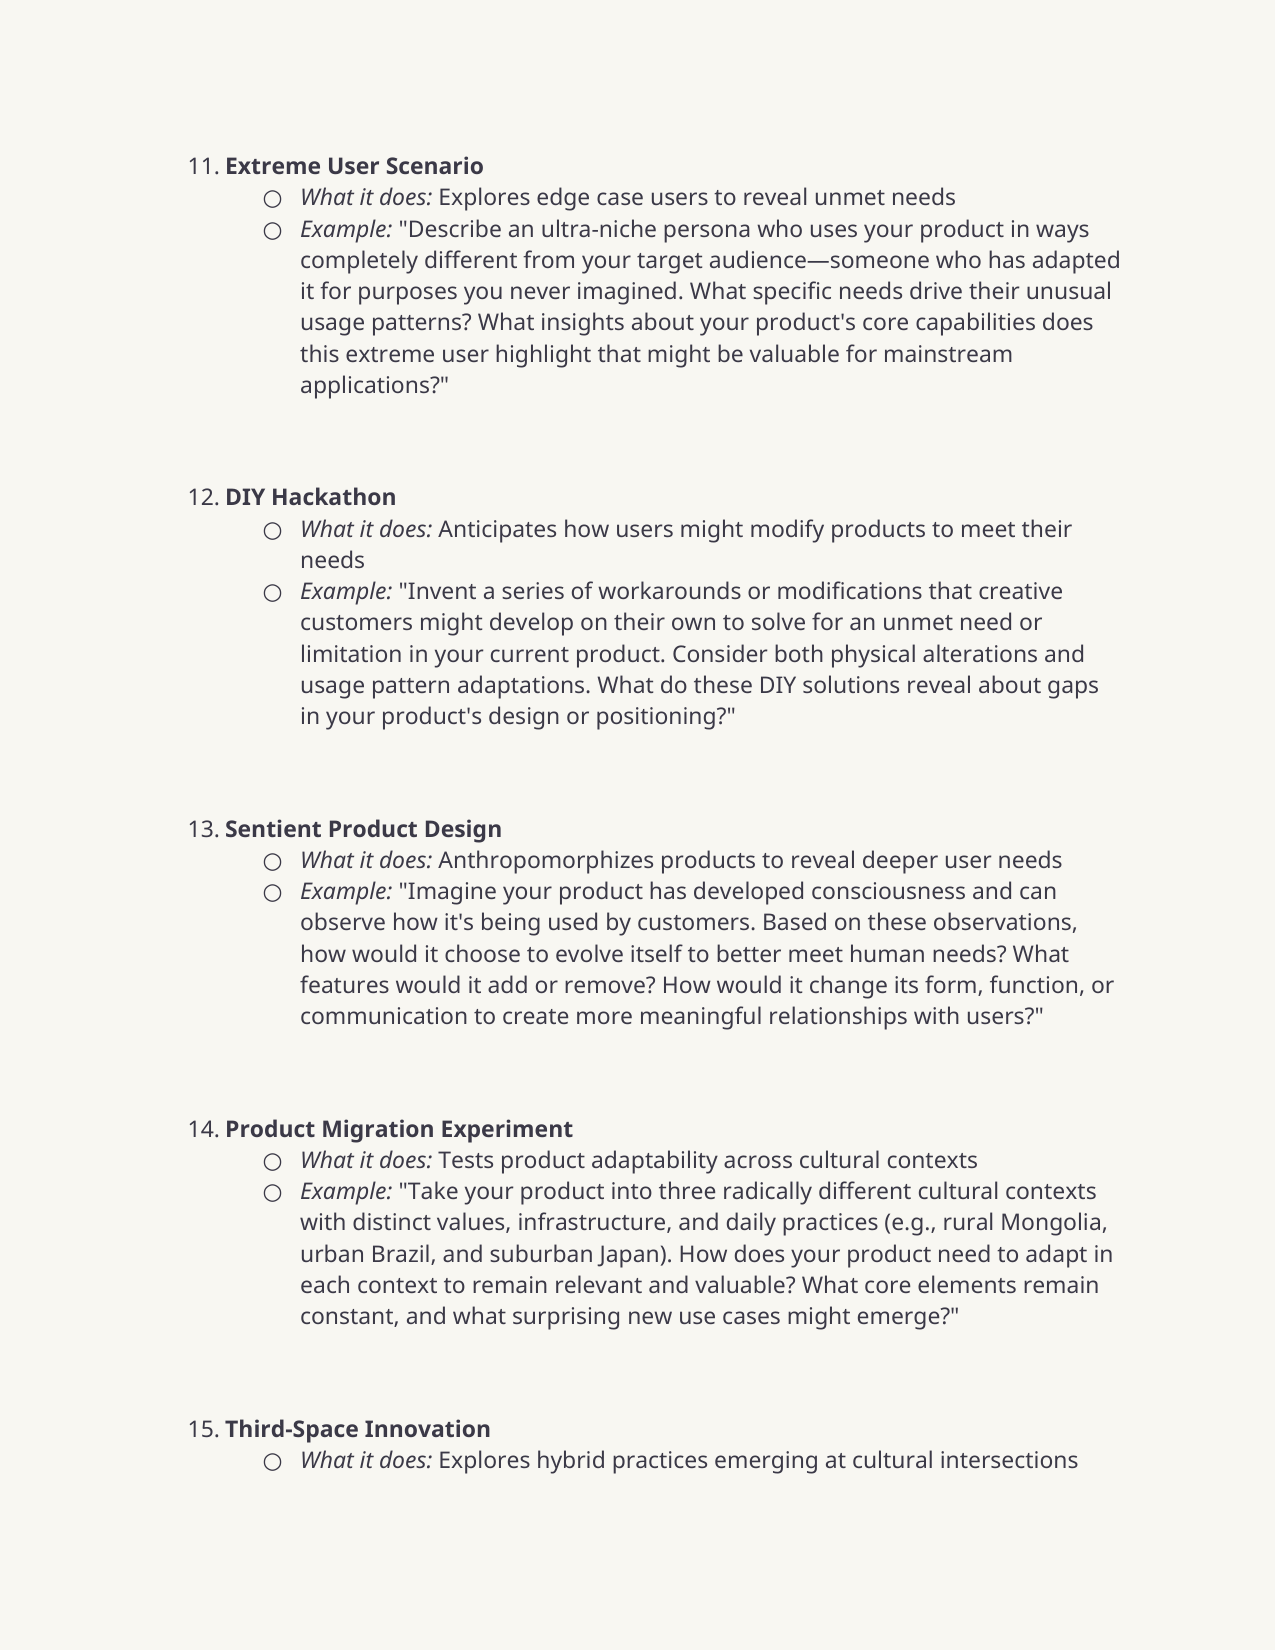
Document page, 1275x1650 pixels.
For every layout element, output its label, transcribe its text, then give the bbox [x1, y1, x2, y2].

list Sentient Product Design [187, 812, 1125, 844]
list Example: "Invent a series of workarounds or modifications that creative customers might develop on their own to solve for an unmet need or limitation in your current product. Consider both physical alterations and usage pattern adaptations. What do these DIY solutions reveal about gaps in your product's design or positioning?" [262, 575, 1125, 731]
list What it does: Explores edge case users to reveal unmet needs [262, 181, 1125, 212]
list What it does: Anthropomorphizes products to reveal deeper user needs [262, 844, 1125, 875]
list What it does: Explores hybrid practices emerging at cultural intersections [262, 1444, 1125, 1475]
list Product Migration Experiment [187, 1112, 1125, 1144]
list Example: "Take your product into three radically different cultural contexts with distinct values, infrastructure, and daily practices (e.g., rural Mongolia, urban Brazil, and suburban Japan). How does your product need to adapt in each context to remain relevant and valuable? What core elements remain constant, and what surprising new use cases might emerge?" [262, 1175, 1125, 1331]
list Third-Space Innovation [187, 1412, 1125, 1444]
list What it does: Anticipates how users might modify products to meet their needs [262, 512, 1125, 575]
list DIY Hackathon [187, 481, 1125, 512]
list Extreme User Scenario [187, 150, 1125, 181]
list What it does: Tests product adaptability across cultural contexts [262, 1144, 1125, 1175]
list Example: "Describe an ultra-niche persona who uses your product in ways completely different from your target audience—someone who has adapted it for purposes you never imagined. What specific needs drive their unusual usage patterns? What insights about your product's core capabilities does this extreme user highlight that might be valuable for mainstream applications?" [262, 212, 1125, 400]
list Example: "Imagine your product has developed consciousness and can observe how it's being used by customers. Based on these observations, how would it choose to evolve itself to better meet human needs? What features would it add or remove? How would it change its form, function, or communication to create more meaningful relationships with users?" [262, 875, 1125, 1031]
